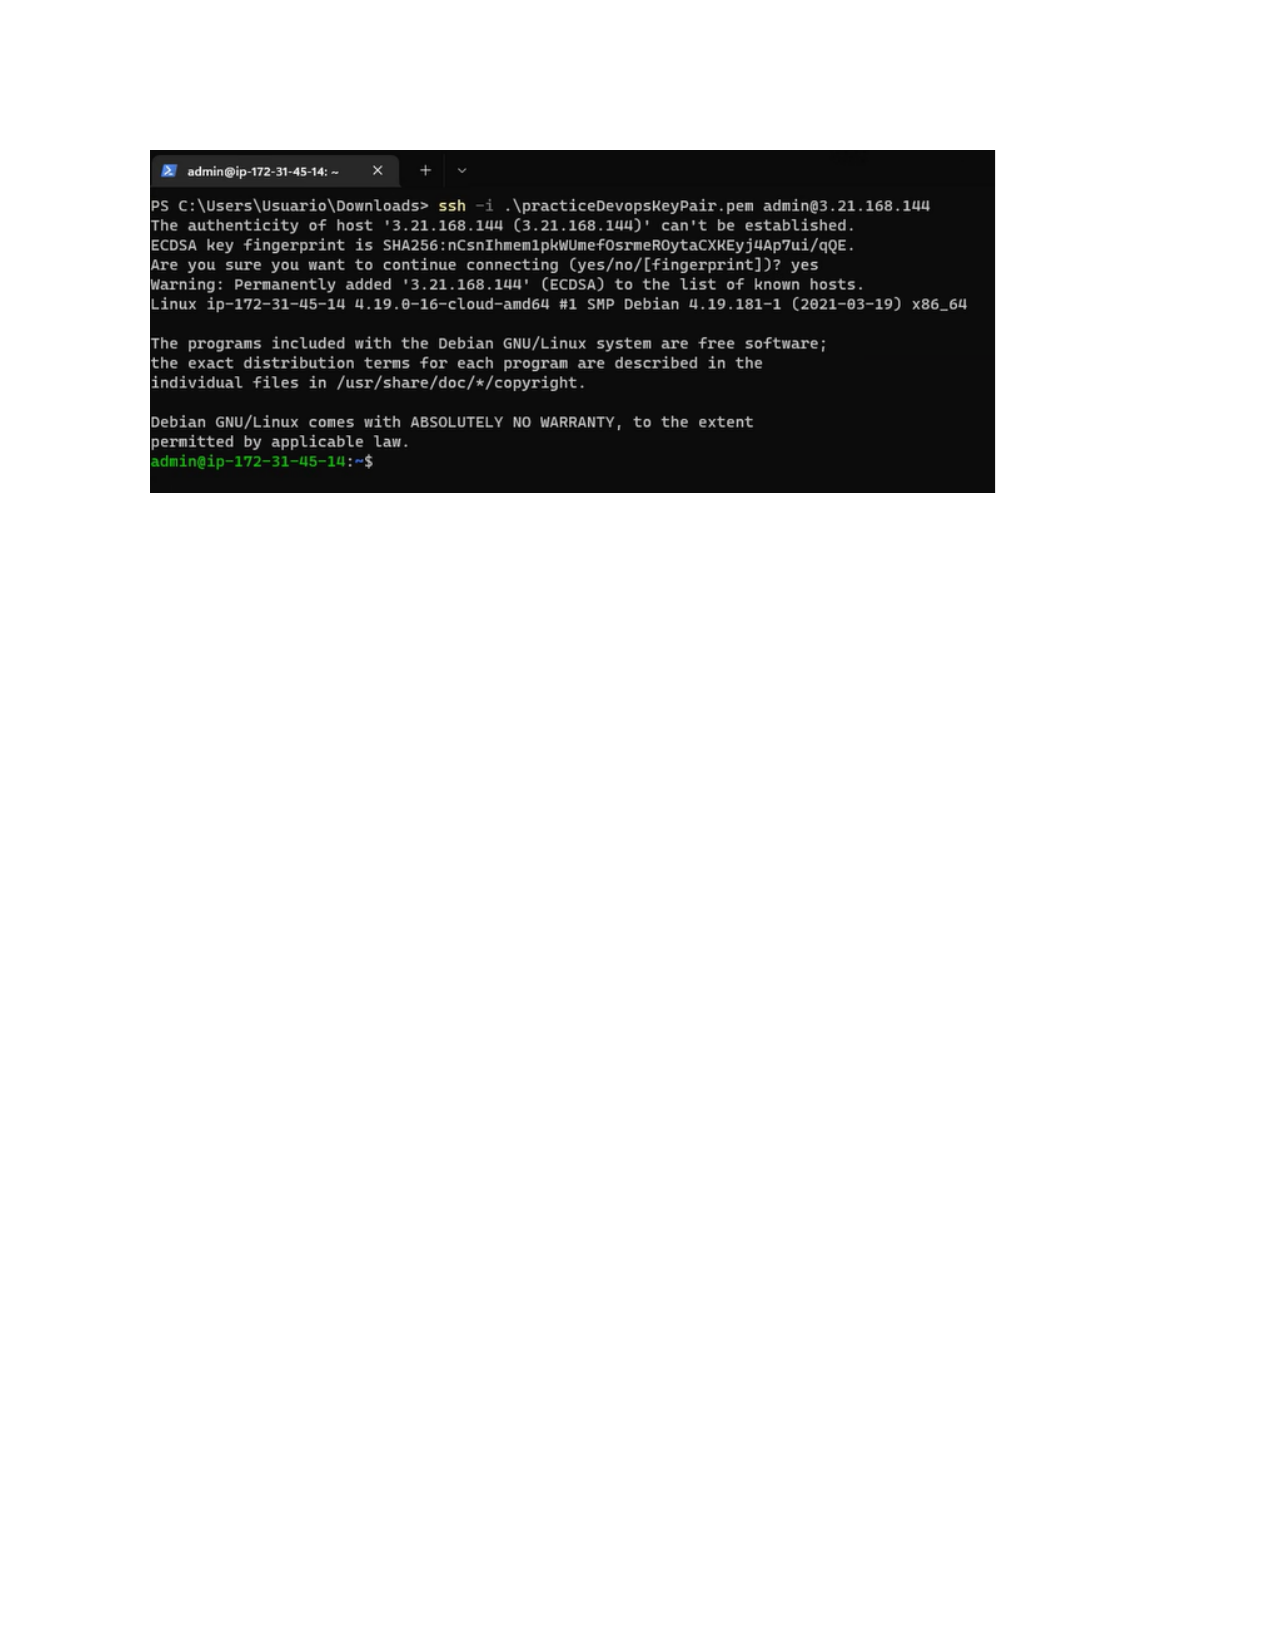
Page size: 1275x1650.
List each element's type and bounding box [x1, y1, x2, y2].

picture [150, 150, 996, 493]
